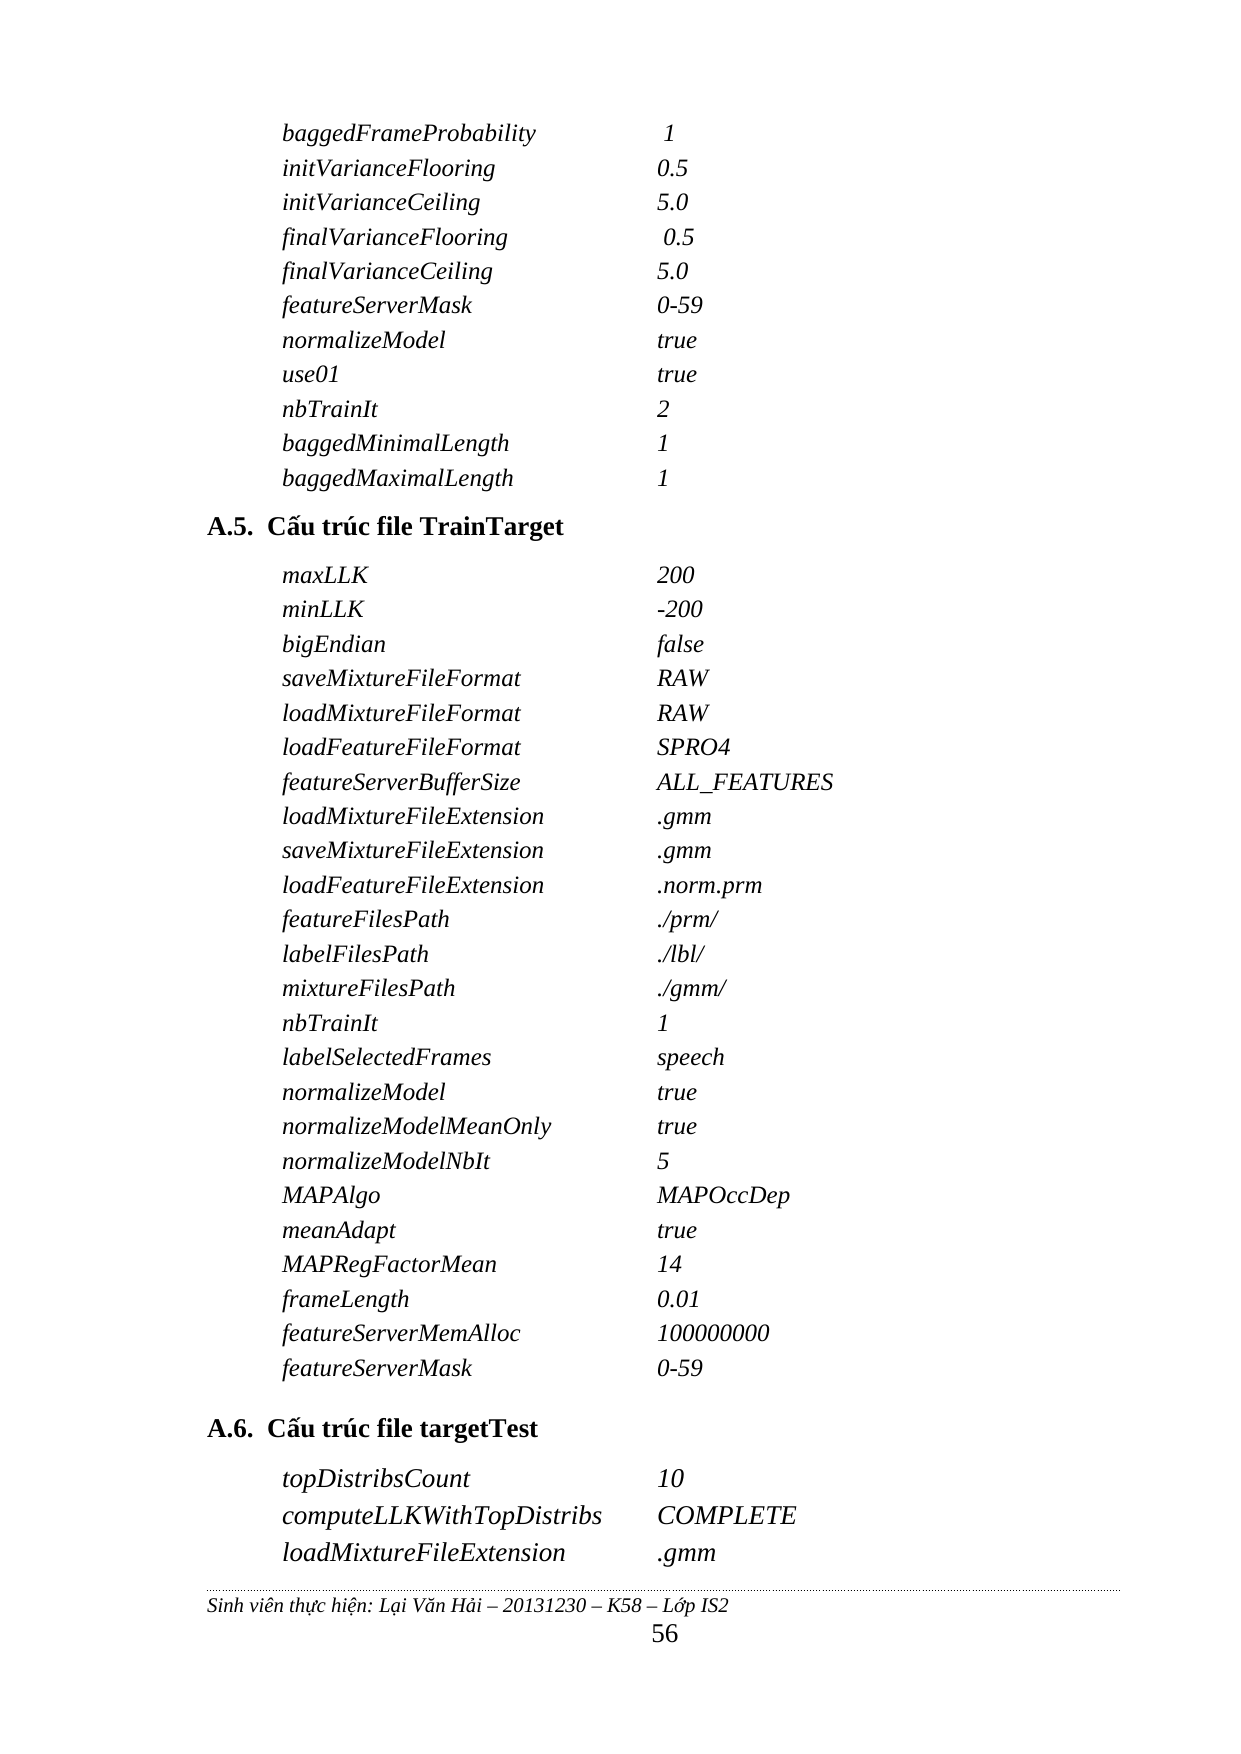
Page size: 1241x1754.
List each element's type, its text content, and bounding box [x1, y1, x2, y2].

list labelFilesPath ./lbl/ [282, 939, 1122, 968]
list saveMixtureFileExtension .gmm [282, 836, 1122, 864]
list maxLLK 200 [282, 560, 1122, 588]
list MAPAlgo MAPOccDep [282, 1180, 1122, 1209]
text finalVarianceCeiling 5.0 [282, 256, 1122, 285]
list MAPRegFactorMean 14 [282, 1249, 1122, 1278]
text initVarianceCeiling 5.0 [282, 187, 1122, 216]
list bigEndian false [282, 629, 1122, 657]
list minLLK -200 [282, 594, 1122, 623]
text use01 true [282, 359, 1122, 388]
list mixtureFilesPath ./gmm/ [282, 973, 1122, 1002]
list featureServerMask 0-59 [282, 1353, 1122, 1381]
text normalizeModel true [282, 325, 1122, 354]
text initVarianceFlooring 0.5 [282, 153, 1122, 181]
list A.6. Cấu trúc file targetTest [207, 1412, 1122, 1443]
text topDistribsCount 10 [282, 1462, 1122, 1493]
text loadMixtureFileExtension .gmm [282, 1537, 1122, 1568]
text computeLLKWithTopDistribs COMPLETE [282, 1499, 1122, 1530]
list loadMixtureFileExtension .gmm [282, 801, 1122, 830]
list loadFeatureFileExtension .norm.prm [282, 870, 1122, 899]
text baggedMaximalLength 1 [282, 463, 1122, 492]
list normalizeModelNbIt 5 [282, 1146, 1122, 1174]
list meanAdapt true [282, 1215, 1122, 1243]
list featureServerBufferSize ALL_FEATURES [282, 767, 1122, 795]
text nbTrainIt 2 [282, 394, 1122, 423]
list normalizeModel true [282, 1077, 1122, 1106]
text finalVarianceFlooring 0.5 [282, 222, 1122, 250]
text baggedMinimalLength 1 [282, 428, 1122, 457]
list frameLength 0.01 [282, 1284, 1122, 1312]
list featureFilesPath ./prm/ [282, 904, 1122, 933]
list featureServerMemAlloc 100000000 [282, 1318, 1122, 1347]
list A.5. Cấu trúc file TrainTarget [207, 510, 1122, 541]
text baggedFrameProbability 1 [282, 118, 1122, 147]
text featureServerMask 0-59 [282, 291, 1122, 319]
list loadMixtureFileFormat RAW [282, 698, 1122, 726]
list loadFeatureFileFormat SPRO4 [282, 732, 1122, 761]
list labelSelectedFrames speech [282, 1042, 1122, 1071]
list nbTrainIt 1 [282, 1008, 1122, 1037]
list normalizeModelMeanOnly true [282, 1111, 1122, 1140]
list saveMixtureFileFormat RAW [282, 663, 1122, 692]
